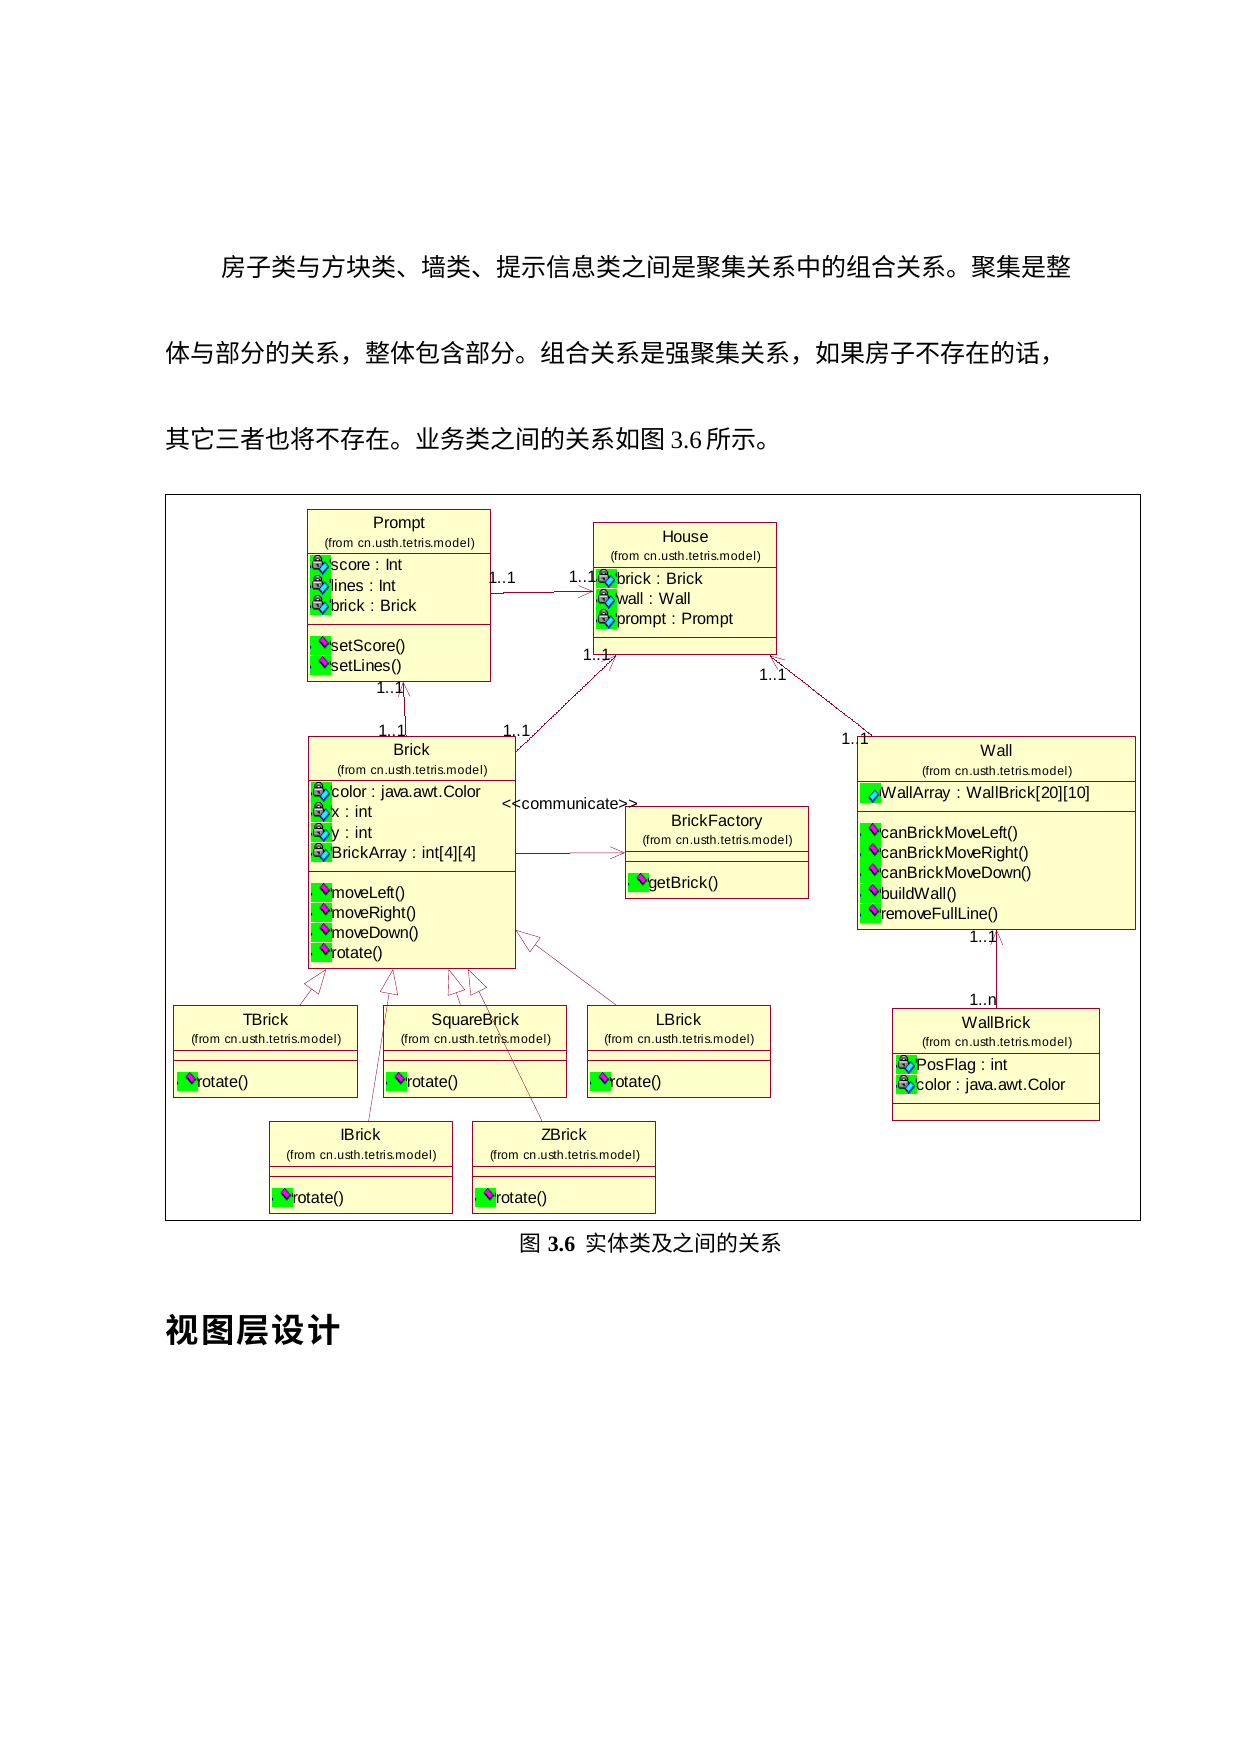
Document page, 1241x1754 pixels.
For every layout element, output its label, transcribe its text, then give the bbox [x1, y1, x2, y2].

list 视图层设计 [165, 1296, 1087, 1361]
text 房子类与方块类、墙类、提示信息类之间是聚集关系中的组合关系。聚集是整体与部分的关系，整体包含部分。组合关系是强聚集关系，如果房子不存在的话，其它三者也将不存在。业务类之间的关系如图3.6所示。 [165, 233, 1087, 471]
